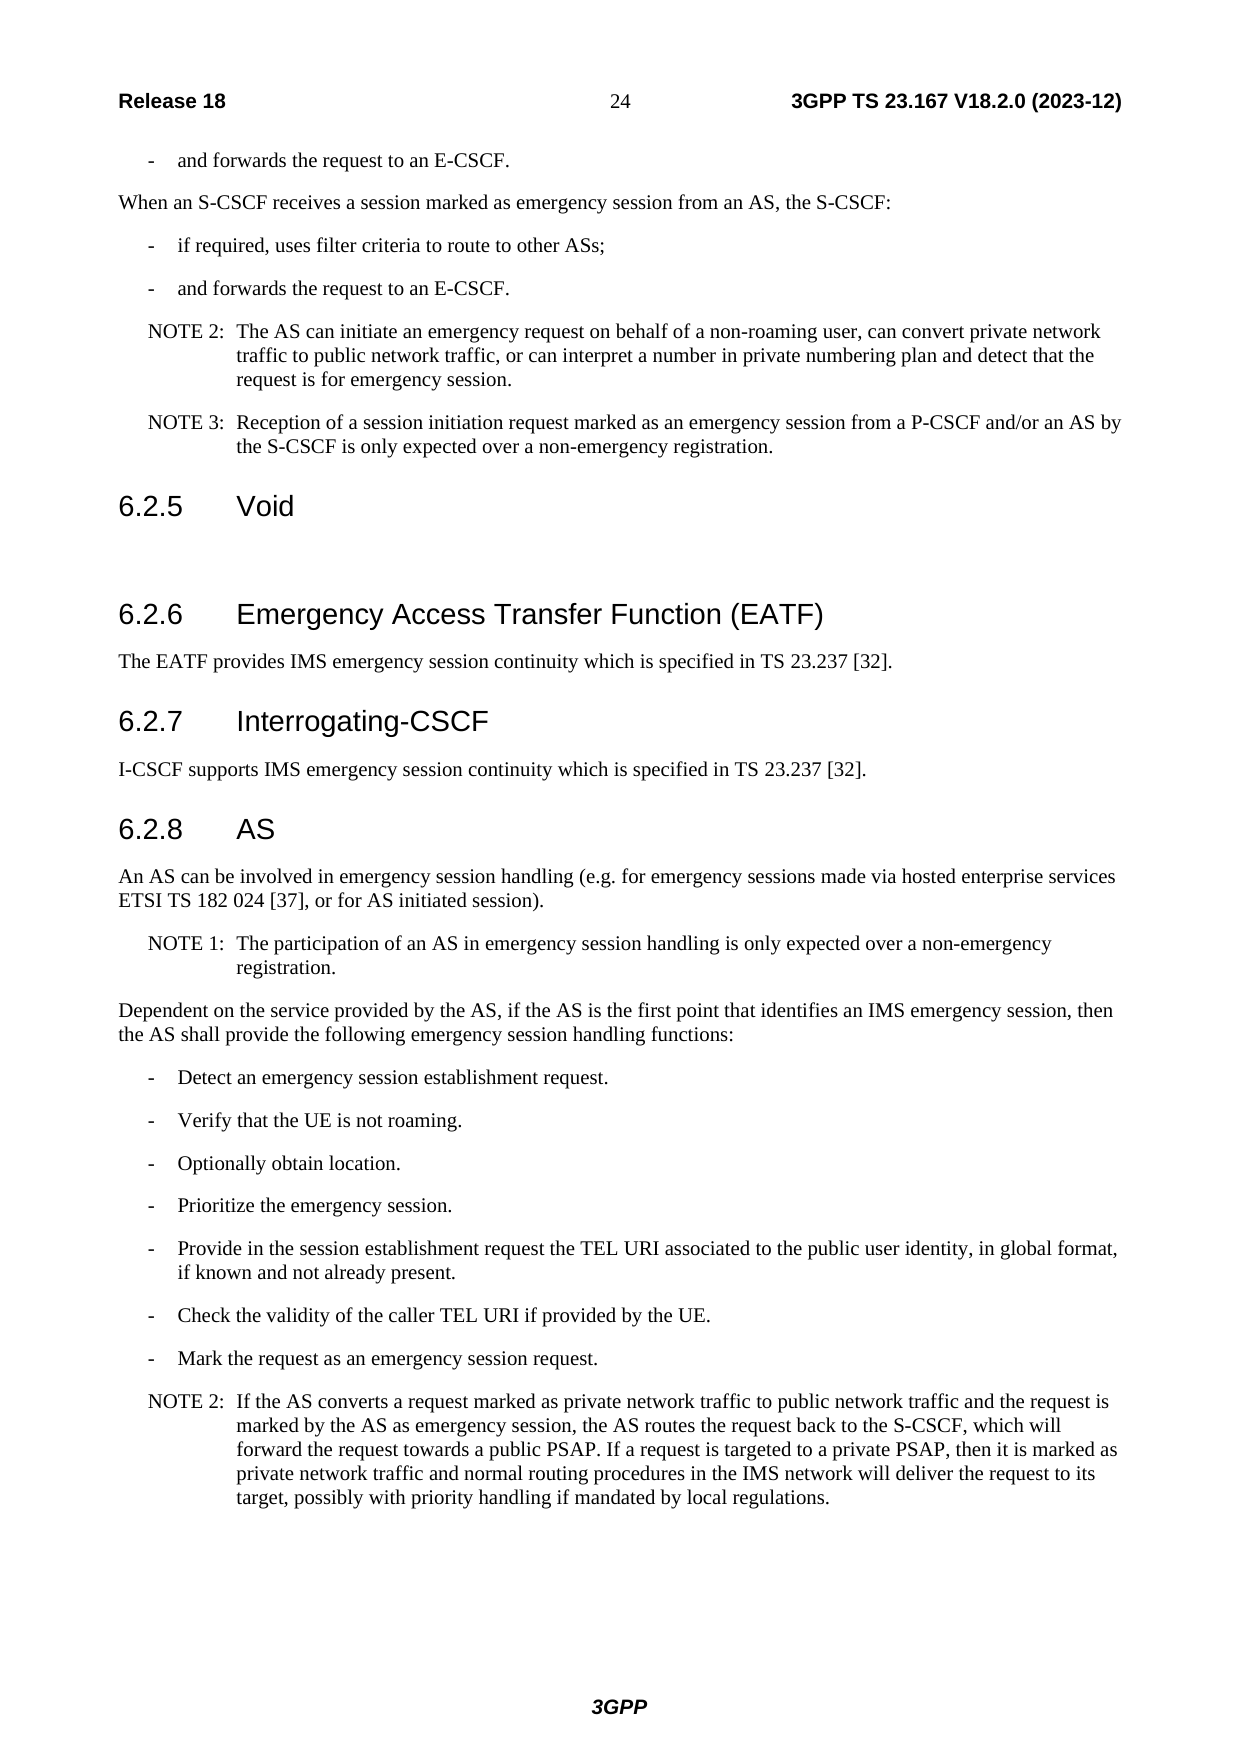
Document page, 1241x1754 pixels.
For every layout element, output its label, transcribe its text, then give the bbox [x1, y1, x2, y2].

subtitle 6.2.6 Emergency Access Transfer Function (EATF) [118, 597, 1122, 630]
text - and forwards the request to an E-CSCF. [148, 147, 1122, 172]
text NOTE 1: The participation of an AS in emergency session handling is only expected over a non-emergency registration. [148, 931, 1122, 979]
text - Optionally obtain location. [148, 1150, 1122, 1174]
text - Detect an emergency session establishment request. [148, 1065, 1122, 1089]
text The EATF provides IMS emergency session continuity which is specified in TS 23.237 [32]. [118, 649, 1122, 673]
text - Mark the request as an emergency session request. [148, 1346, 1122, 1370]
subtitle 6.2.8 AS [118, 812, 1122, 845]
text An AS can be involved in emergency session handling (e.g. for emergency sessions made via hosted enterprise services ETSI TS 182 024 [37], or for AS initiated session). [118, 864, 1122, 912]
subtitle 6.2.7 Interrogating-CSCF [118, 704, 1122, 738]
text When an S-CSCF receives a session marked as emergency session from an AS, the S-CSCF: [118, 190, 1122, 214]
text NOTE 2: If the AS converts a request marked as private network traffic to public network traffic and the request is marked by the AS as emergency session, the AS routes the request back to the S-CSCF, which will forward the request towards a public PSAP. If a request is targeted to a private PSAP, then it is marked as private network traffic and normal routing procedures in the IMS network will deliver the request to its target, possibly with priority handling if mandated by local regulations. [148, 1388, 1122, 1509]
text I-CSCF supports IMS emergency session continuity which is specified in TS 23.237 [32]. [118, 757, 1122, 781]
text Dependent on the service provided by the AS, if the AS is the first point that identifies an IMS emergency session, then the AS shall provide the following emergency session handling functions: [118, 998, 1122, 1046]
text - Prioritize the emergency session. [148, 1193, 1122, 1217]
text - Verify that the UE is not roaming. [148, 1108, 1122, 1132]
text - if required, uses filter criteria to route to other ASs; [148, 233, 1122, 257]
text - Check the validity of the caller TEL URI if provided by the UE. [148, 1303, 1122, 1327]
text NOTE 3: Reception of a session initiation request marked as an emergency session from a P-CSCF and/or an AS by the S-CSCF is only expected over a non-emergency registration. [148, 410, 1122, 458]
subtitle 6.2.5 Void [118, 489, 1122, 523]
text NOTE 2: The AS can initiate an emergency request on behalf of a non-roaming user, can convert private network traffic to public network traffic, or can interpret a number in private numbering plan and detect that the request is for emergency session. [148, 319, 1122, 391]
text - and forwards the request to an E-CSCF. [148, 276, 1122, 300]
text - Provide in the session establishment request the TEL URI associated to the public user identity, in global format, if known and not already present. [148, 1236, 1122, 1284]
